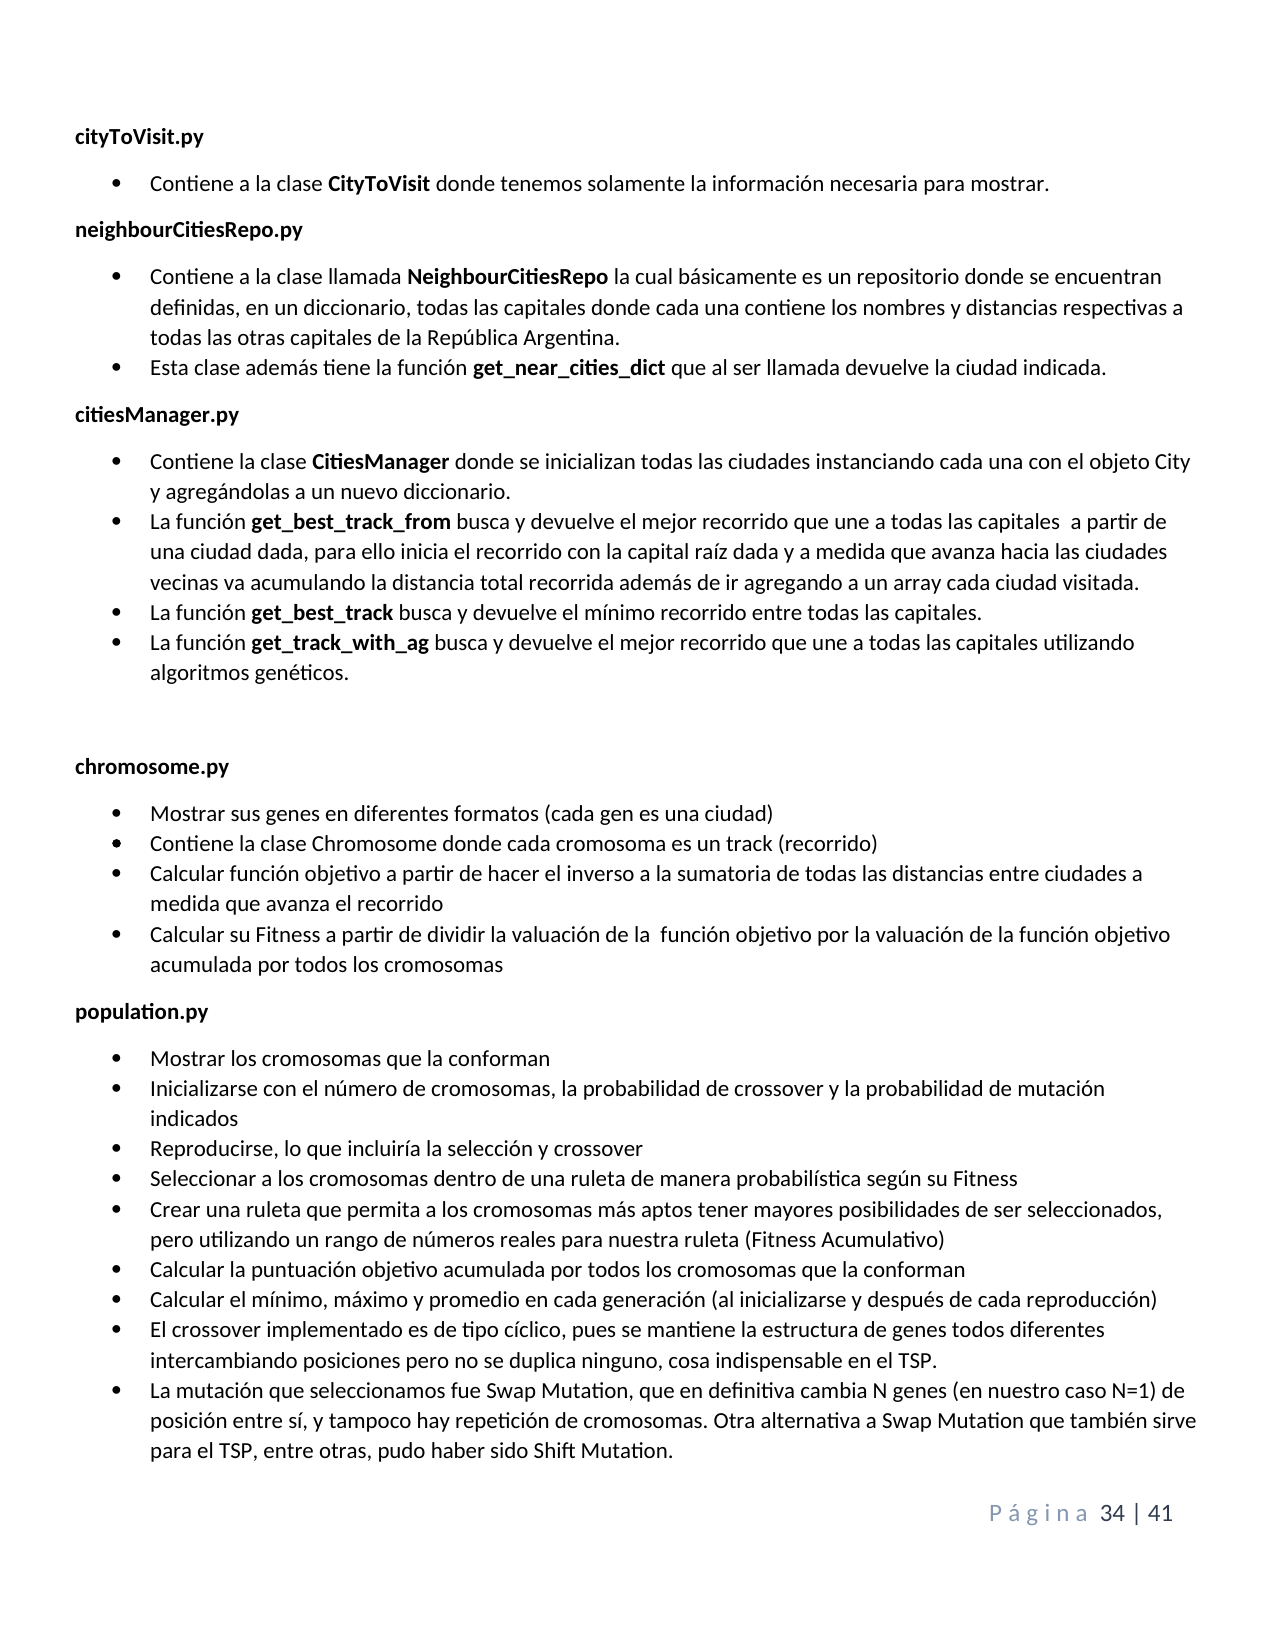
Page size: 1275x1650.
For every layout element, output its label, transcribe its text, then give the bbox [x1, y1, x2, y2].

text neighbourCitiesRepo.py [75, 216, 1200, 244]
text cityToVisit.py [75, 122, 1200, 150]
list Calcular su Fitness a partir de dividir la valuación de la función objetivo por la valuación de la función objetivo acumulada por todos los cromosomas [112, 920, 1200, 978]
text chromosome.py [75, 752, 1200, 780]
list Contiene la clase CitiesManager donde se inicializan todas las ciudades instanciando cada una con el objeto City y agregándolas a un nuevo diccionario. [112, 447, 1200, 505]
text population.py [75, 997, 1200, 1025]
list El crossover implementado es de tipo cíclico, pues se mantiene la estructura de genes todos diferentes intercambiando posiciones pero no se duplica ninguno, cosa indispensable en el TSP. [112, 1316, 1200, 1374]
list Contiene a la clase CityToVisit donde tenemos solamente la información necesaria para mostrar. [112, 169, 1200, 197]
list La mutación que seleccionamos fue Swap Mutation, que en definitiva cambia N genes (en nuestro caso N=1) de posición entre sí, y tampoco hay repetición de cromosomas. Otra alternativa a Swap Mutation que también sirve para el TSP, entre otras, pudo haber sido Shift Mutation. [112, 1376, 1200, 1464]
list Contiene la clase Chromosome donde cada cromosoma es un track (recorrido) [112, 829, 1200, 857]
list Crear una ruleta que permita a los cromosomas más aptos tener mayores posibilidades de ser seleccionados, pero utilizando un rango de números reales para nuestra ruleta (Fitness Acumulativo) [112, 1195, 1200, 1253]
list Calcular la puntuación objetivo acumulada por todos los cromosomas que la conforman [112, 1255, 1200, 1283]
list La función get_best_track_from busca y devuelve el mejor recorrido que une a todas las capitales a partir de una ciudad dada, para ello inicia el recorrido con la capital raíz dada y a medida que avanza hacia las ciudades vecinas va acumulando la distancia total recorrida además de ir agregando a un array cada ciudad visitada. [112, 507, 1200, 596]
list La función get_track_with_ag busca y devuelve el mejor recorrido que une a todas las capitales utilizando algoritmos genéticos. [112, 628, 1200, 686]
list Mostrar sus genes en diferentes formatos (cada gen es una ciudad) [112, 799, 1200, 827]
list Seleccionar a los cromosomas dentro de una ruleta de manera probabilística según su Fitness [112, 1164, 1200, 1193]
list La función get_best_track busca y devuelve el mínimo recorrido entre todas las capitales. [112, 598, 1200, 626]
list Inicializarse con el número de cromosomas, la probabilidad de crossover y la probabilidad de mutación indicados [112, 1074, 1200, 1132]
list Calcular función objetivo a partir de hacer el inverso a la sumatoria de todas las distancias entre ciudades a medida que avanza el recorrido [112, 859, 1200, 918]
list Calcular el mínimo, máximo y promedio en cada generación (al inicializarse y después de cada reproducción) [112, 1285, 1200, 1313]
list Contiene a la clase llamada NeighbourCitiesRepo la cual básicamente es un repositorio donde se encuentran definidas, en un diccionario, todas las capitales donde cada una contiene los nombres y distancias respectivas a todas las otras capitales de la República Argentina. [112, 262, 1200, 351]
text citiesManager.py [75, 400, 1200, 428]
list Esta clase además tiene la función get_near_cities_dict que al ser llamada devuelve la ciudad indicada. [112, 353, 1200, 381]
list Mostrar los cromosomas que la conforman [112, 1044, 1200, 1072]
list Reproducirse, lo que incluiría la selección y crossover [112, 1134, 1200, 1162]
